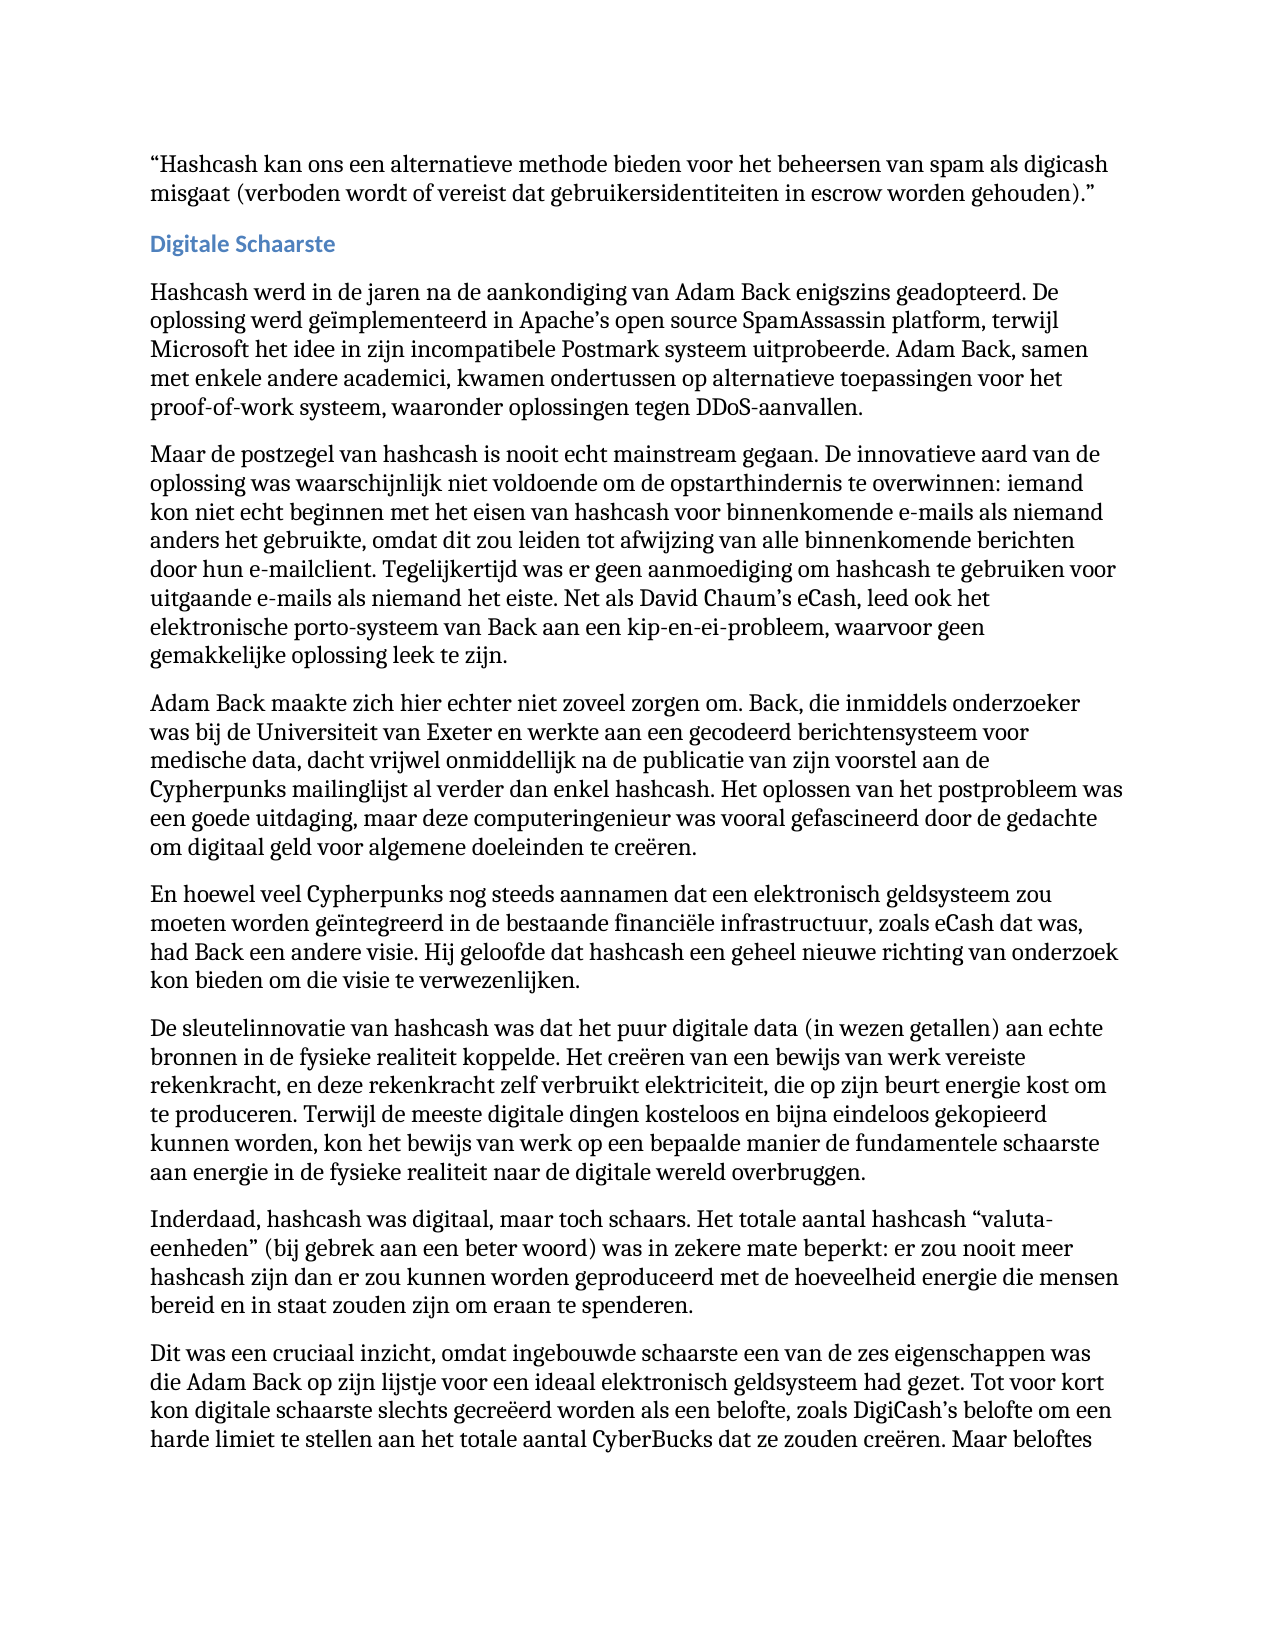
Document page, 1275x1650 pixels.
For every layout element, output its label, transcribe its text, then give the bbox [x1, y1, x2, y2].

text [150, 1339, 1125, 1454]
text De sleutelinnovatie van hashcash was dat het puur digitale data (in wezen getallen) aan echte bronnen in de fysieke realiteit koppelde. Het creëren van een bewijs van werk vereiste rekenkracht, en deze rekenkracht zelf verbruikt elektriciteit, die op zijn beurt energie kost om te produceren. Terwijl de meeste digitale dingen kosteloos en bijna eindeloos gekopieerd kunnen worden, kon het bewijs van werk op een bepaalde manier de fundamentele schaarste aan energie in de fysieke realiteit naar de digitale wereld overbruggen. [150, 1014, 1125, 1186]
text Hashcash werd in de jaren na de aankondiging van Adam Back enigszins geadopteerd. De oplossing werd geïmplementeerd in Apache’s open source SpamAssassin platform, terwijl Microsoft het idee in zijn incompatibele Postmark systeem uitprobeerde. Adam Back, samen met enkele andere academici, kwamen ondertussen op alternatieve toepassingen voor het proof-of-work systeem, waaronder oplossingen tegen DDoS-aanvallen. [150, 278, 1125, 421]
text En hoewel veel Cypherpunks nog steeds aannamen dat een elektronisch geldsysteem zou moeten worden geïntegreerd in de bestaande financiële infrastructuur, zoals eCash dat was, had Back een andere visie. Hij geloofde dat hashcash een geheel nieuwe richting van onderzoek kon bieden om die visie te verwezenlijken. [150, 880, 1125, 995]
text “Hashcash kan ons een alternatieve methode bieden voor het beheersen van spam als digicash misgaat (verboden wordt of vereist dat gebruikersidentiteiten in escrow worden gehouden).” [150, 150, 1125, 207]
text Inderdaad, hashcash was digitaal, maar toch schaars. Het totale aantal hashcash “valuta-eenheden” (bij gebrek aan een beter woord) was in zekere mate beperkt: er zou nooit meer hashcash zijn dan er zou kunnen worden geproduceerd met de hoeveelheid energie die mensen bereid en in staat zouden zijn om eraan te spenderen. [150, 1205, 1125, 1320]
text Maar de postzegel van hashcash is nooit echt mainstream gegaan. De innovatieve aard van de oplossing was waarschijnlijk niet voldoende om de opstarthindernis te overwinnen: iemand kon niet echt beginnen met het eisen van hashcash voor binnenkomende e-mails als niemand anders het gebruikte, omdat dit zou leiden tot afwijzing van alle binnenkomende berichten door hun e-mailclient. Tegelijkertijd was er geen aanmoediging om hashcash te gebruiken voor uitgaande e-mails als niemand het eiste. Net als David Chaum’s eCash, leed ook het elektronische porto-systeem van Back aan een kip-en-ei-probleem, waarvoor geen gemakkelijke oplossing leek te zijn. [150, 440, 1125, 670]
subtitle Digitale Schaarste [150, 228, 1125, 259]
text Adam Back maakte zich hier echter niet zoveel zorgen om. Back, die inmiddels onderzoeker was bij de Universiteit van Exeter en werkte aan een gecodeerd berichtensysteem voor medische data, dacht vrijwel onmiddellijk na de publicatie van zijn voorstel aan de Cypherpunks mailinglijst al verder dan enkel hashcash. Het oplossen van het postprobleem was een goede uitdaging, maar deze computeringenieur was vooral gefascineerd door de gedachte om digitaal geld voor algemene doeleinden te creëren. [150, 689, 1125, 861]
